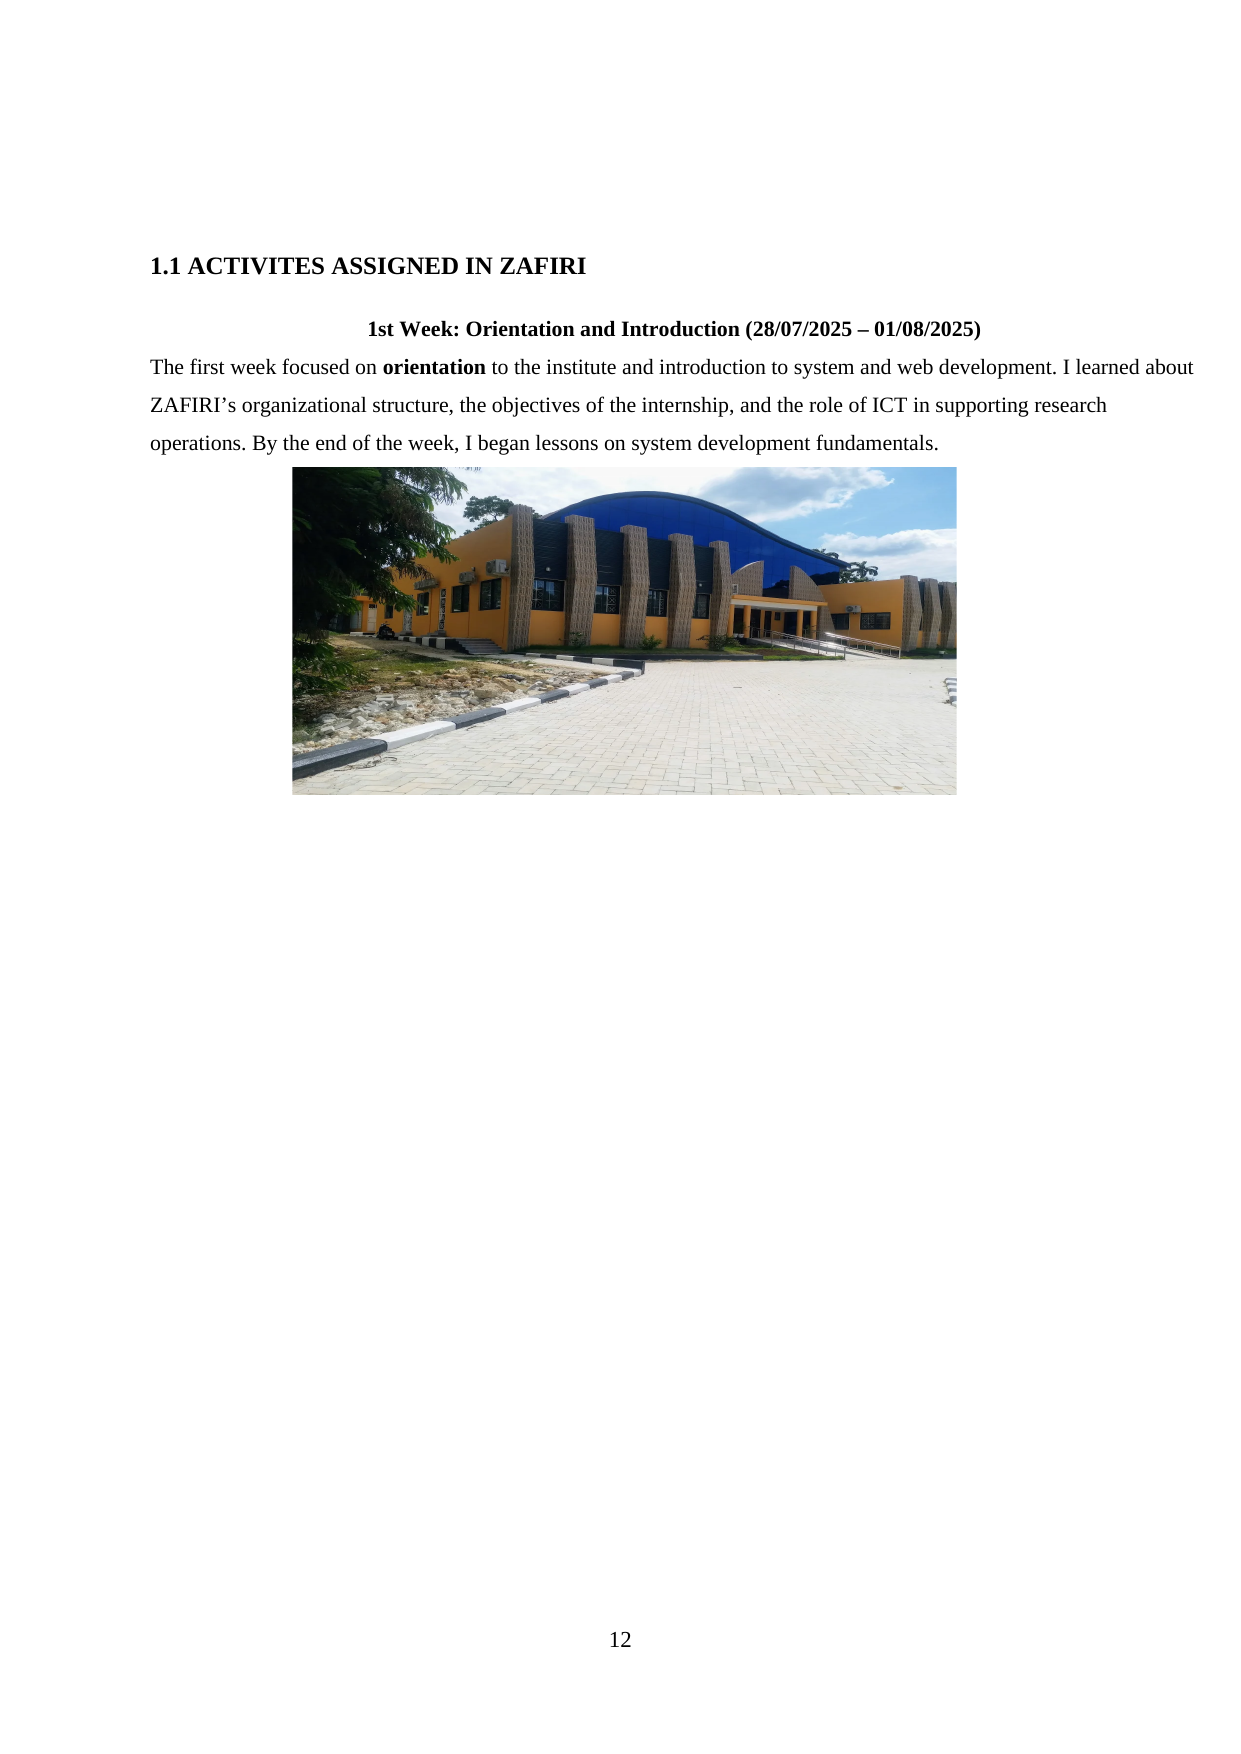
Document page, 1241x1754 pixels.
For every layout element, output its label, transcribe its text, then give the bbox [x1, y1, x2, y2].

text 1st Week: Orientation and Introduction (28/07/2025 – 01/08/2025) [150, 316, 1198, 341]
subtitle 1.1 ACTIVITES ASSIGNED IN ZAFIRI [150, 251, 1198, 280]
text The first week focused on orientation to the institute and introduction to system and web development. I learned about ZAFIRI’s organizational structure, the objectives of the internship, and the role of ICT in supporting research operations. By the end of the week, I began lessons on system development fundamentals. [150, 354, 1198, 455]
picture [292, 467, 957, 795]
